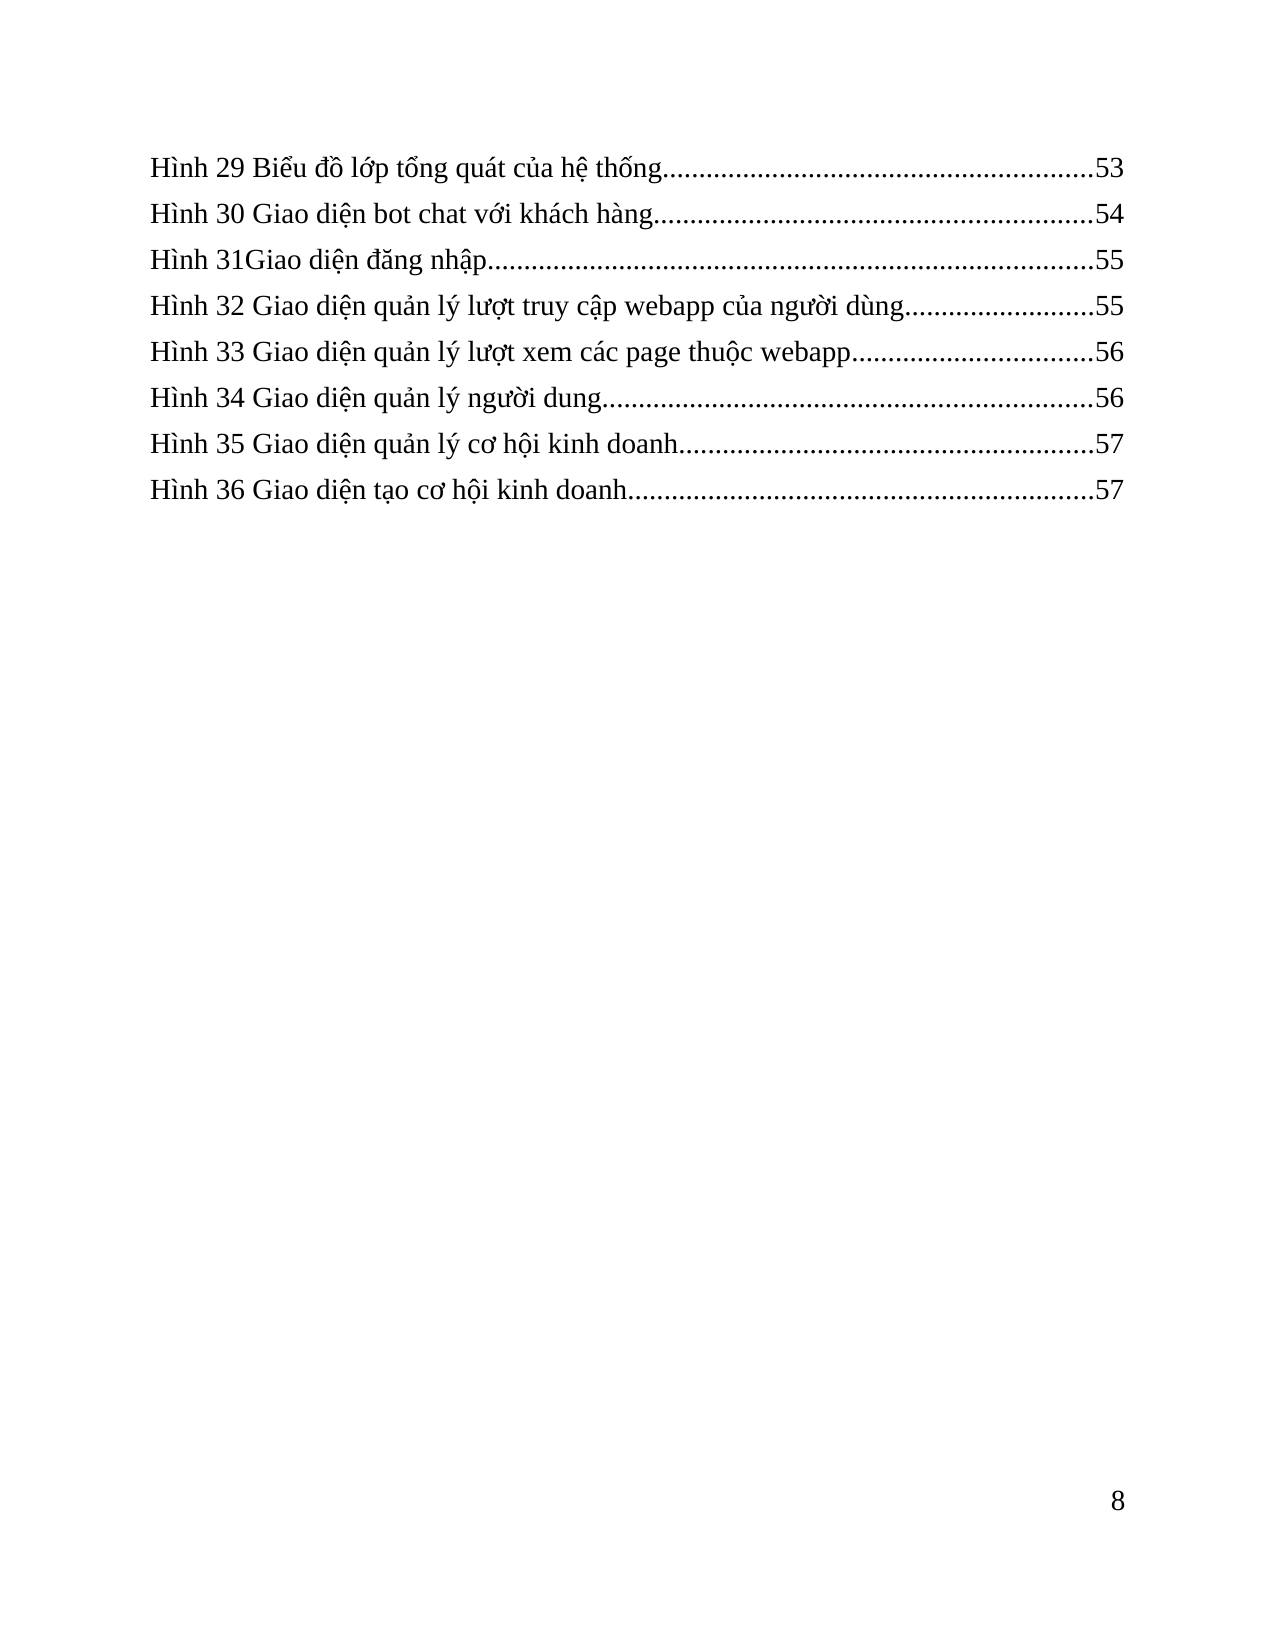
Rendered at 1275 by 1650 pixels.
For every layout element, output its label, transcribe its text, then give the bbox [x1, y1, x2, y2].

text Hình 30 Giao diện bot chat với khách hàng 54 [150, 196, 1125, 229]
text Hình 34 Giao diện quản lý người dung 56 [150, 380, 1125, 414]
text Hình 31Giao diện đăng nhập 55 [150, 242, 1125, 276]
text Hình 32 Giao diện quản lý lượt truy cập webapp của người dùng 55 [150, 288, 1125, 322]
text Hình 36 Giao diện tạo cơ hội kinh doanh 57 [150, 472, 1125, 506]
text Hình 35 Giao diện quản lý cơ hội kinh doanh 57 [150, 426, 1125, 460]
text Hình 33 Giao diện quản lý lượt xem các page thuộc webapp 56 [150, 334, 1125, 368]
text Hình 29 Biểu đồ lớp tổng quát của hệ thống 53 [150, 150, 1125, 183]
